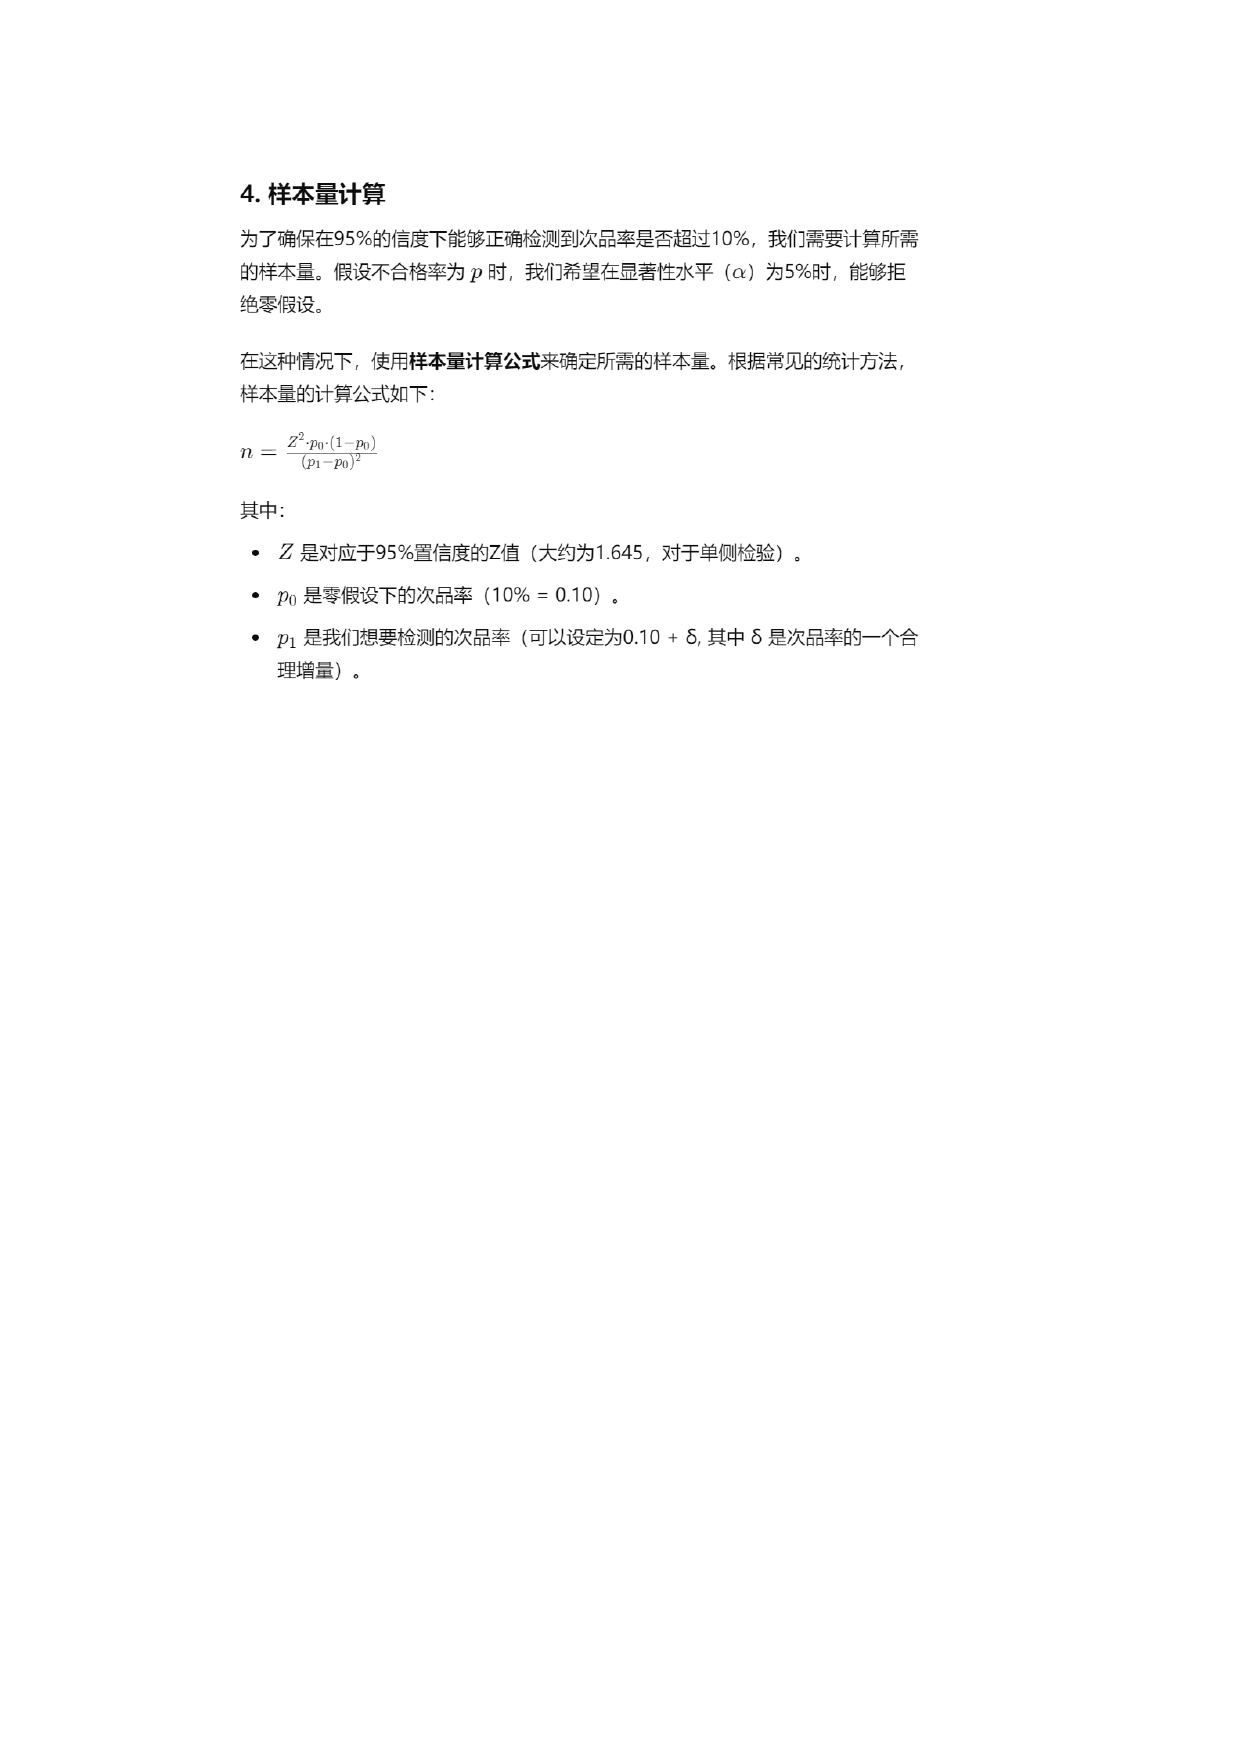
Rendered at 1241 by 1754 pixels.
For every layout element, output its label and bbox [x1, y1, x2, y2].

picture [187, 162, 939, 699]
